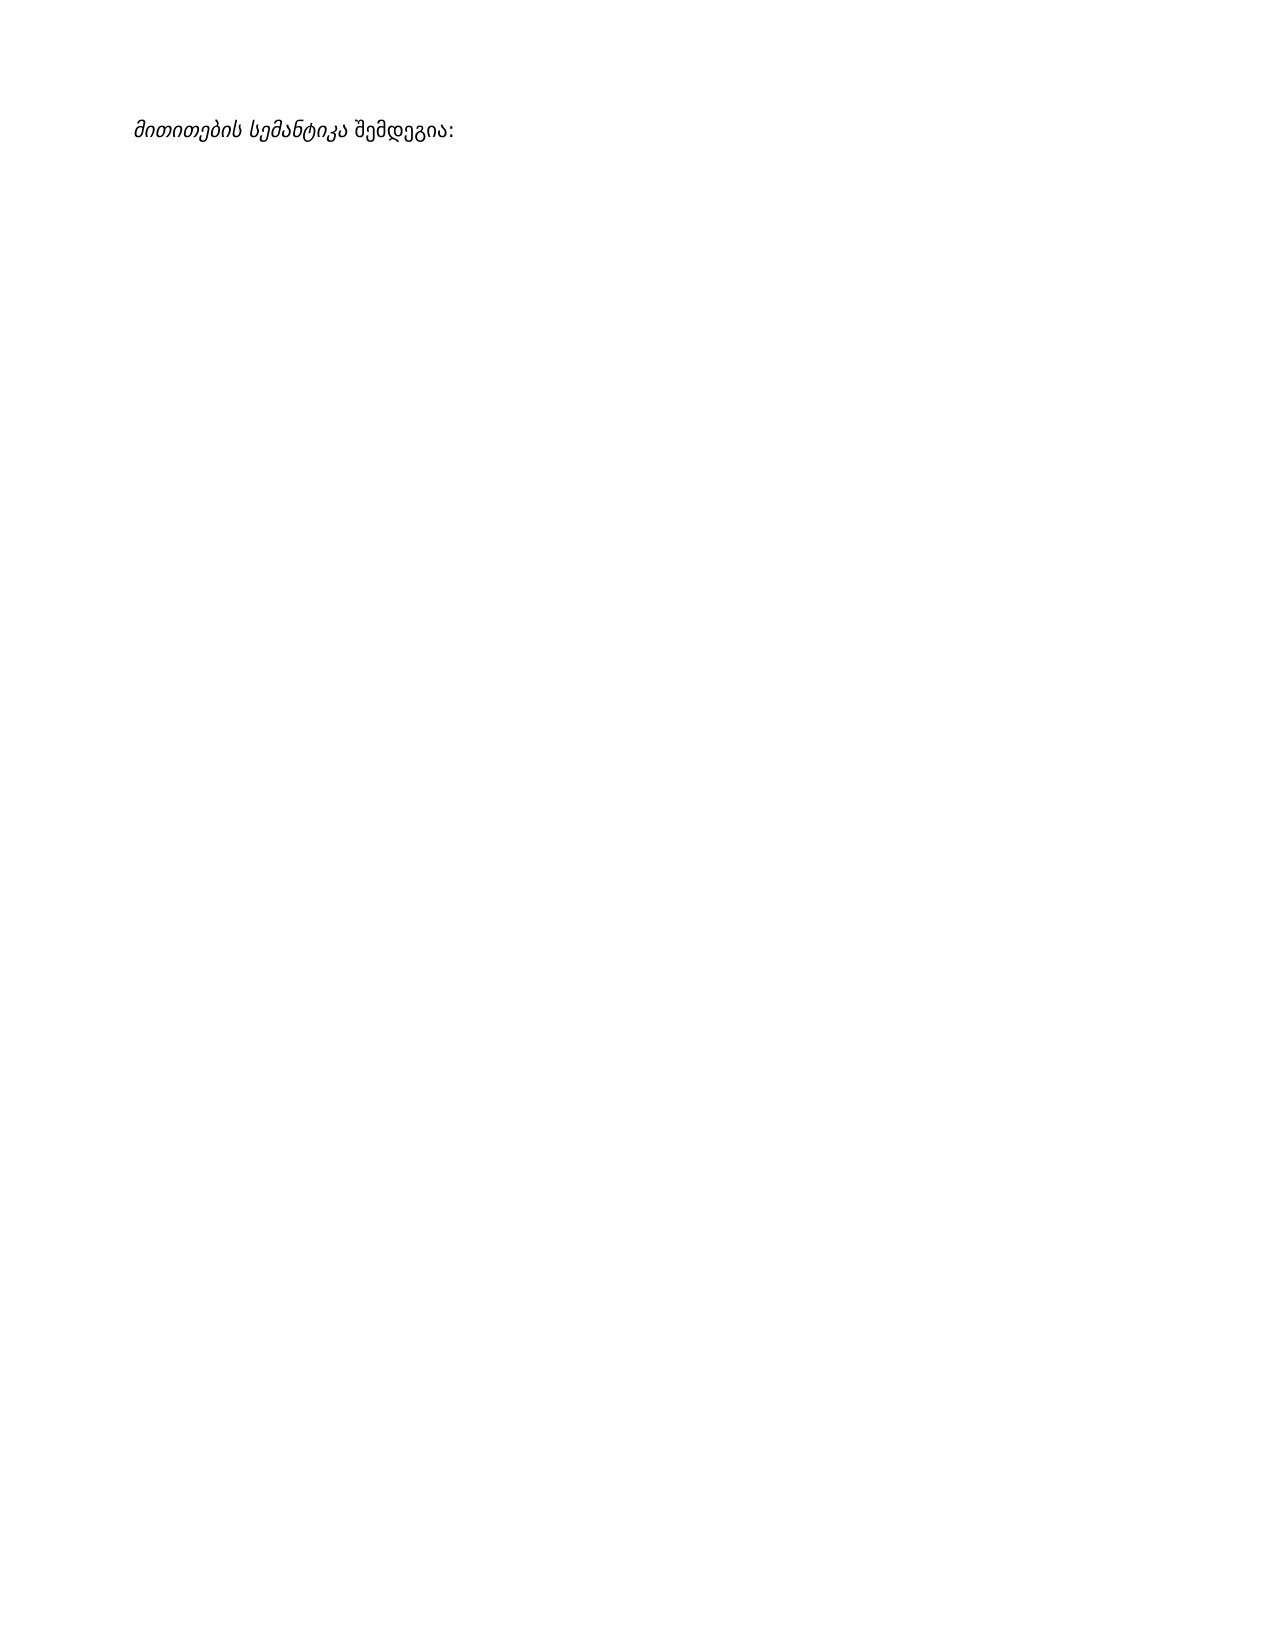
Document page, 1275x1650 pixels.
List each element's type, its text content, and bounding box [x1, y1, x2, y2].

text მითითების სემანტიკა შემდეგია: [133, 118, 1167, 142]
